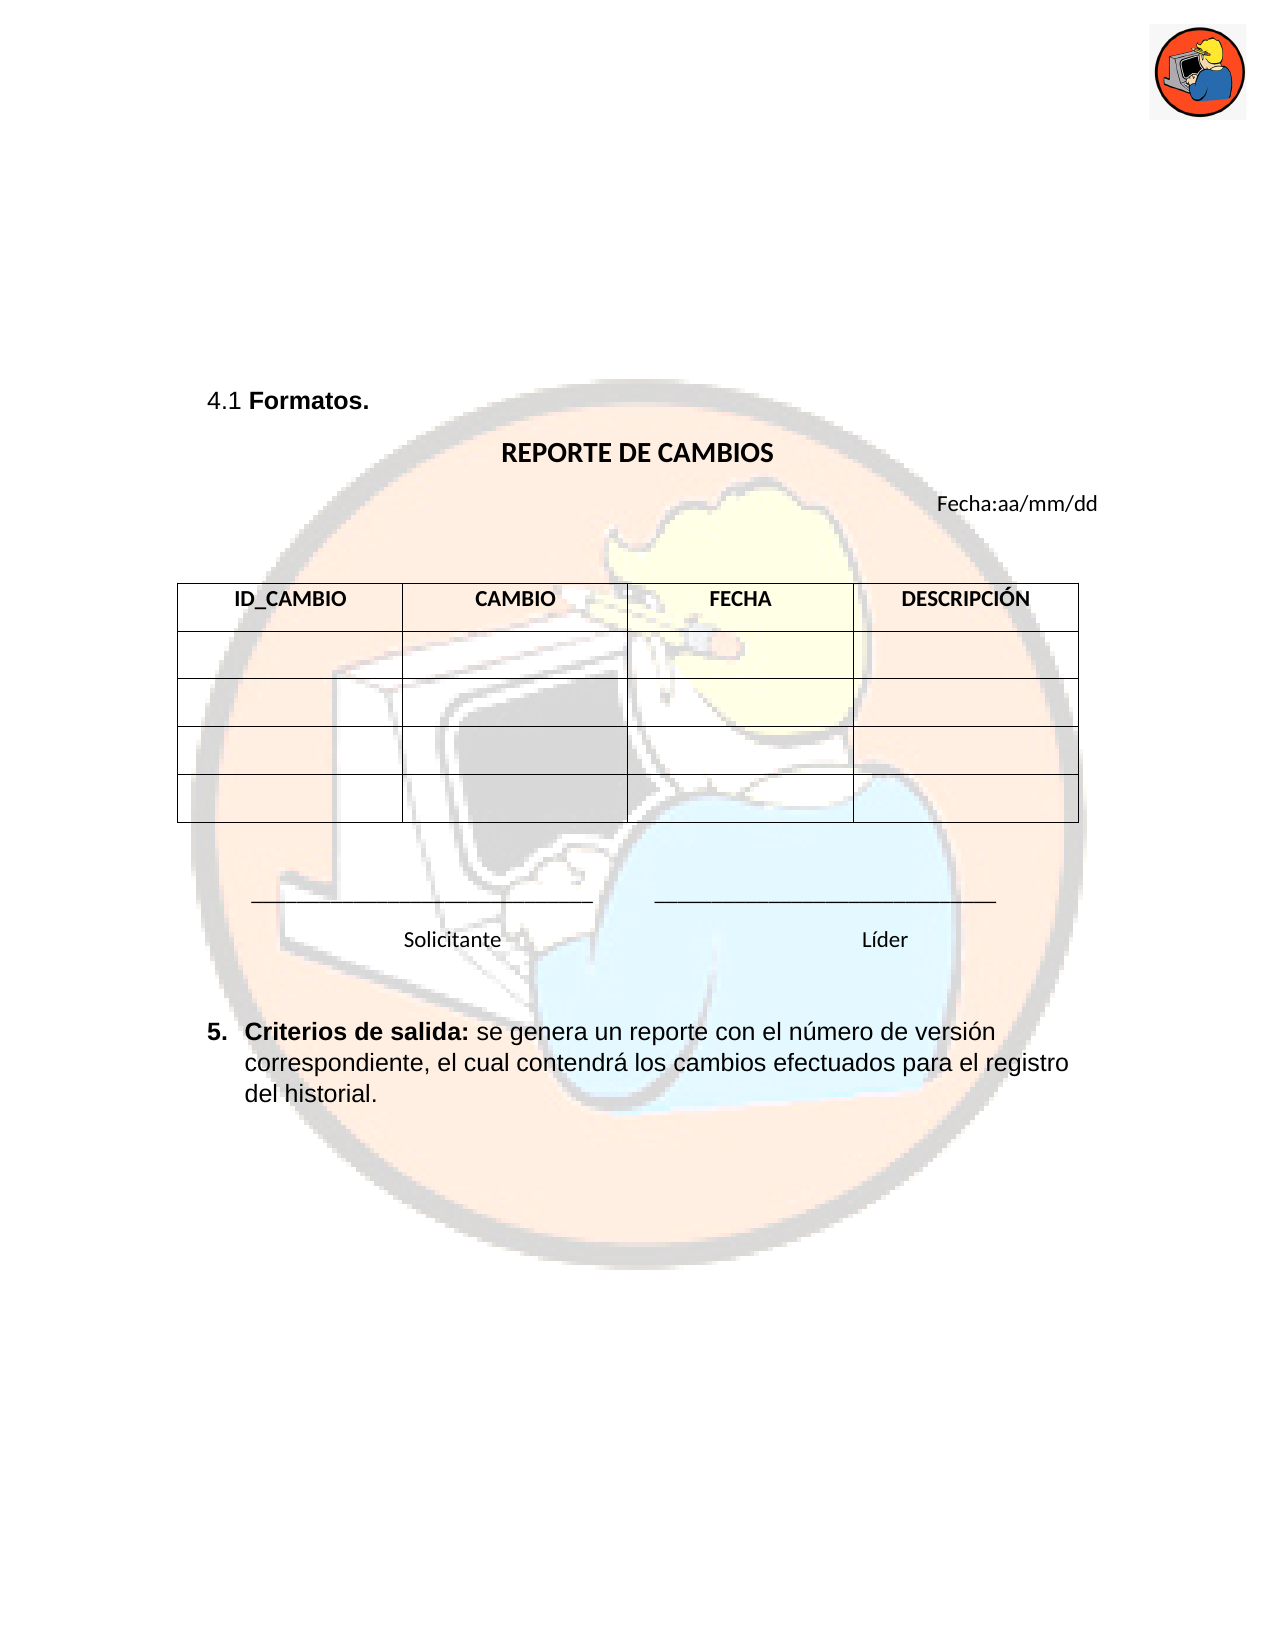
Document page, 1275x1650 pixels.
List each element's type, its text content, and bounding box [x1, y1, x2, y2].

text ______________________________ ______________________________ [177, 878, 1098, 906]
table_cell [628, 679, 853, 726]
table_header FECHA [628, 584, 853, 631]
table_cell [628, 727, 853, 774]
table_cell [854, 727, 1078, 774]
table_cell [854, 775, 1078, 822]
text Solicitante Líder [177, 925, 1098, 953]
table_header CAMBIO [403, 584, 627, 631]
table_header DESCRIPCIÓN [854, 584, 1078, 631]
table_cell [178, 679, 402, 726]
text Fecha:aa/mm/dd [177, 489, 1098, 517]
table_cell [178, 775, 402, 822]
table_cell [403, 727, 627, 774]
table_cell [403, 632, 627, 678]
text REPORTE DE CAMBIOS [177, 434, 1098, 469]
list Criterios de salida: se genera un reporte con el número de versión correspondiente, el cual contendrá los cambios efectuados para el registro del historial. [207, 1017, 1098, 1108]
table_header ID_CAMBIO [178, 584, 402, 631]
table_cell [403, 679, 627, 726]
table_cell [854, 632, 1078, 678]
table_cell [628, 775, 853, 822]
picture [1149, 24, 1247, 120]
table_cell [178, 632, 402, 678]
table_cell [403, 775, 627, 822]
text 4.1 Formatos. [207, 386, 1098, 415]
table_cell [854, 679, 1078, 726]
table_cell [178, 727, 402, 774]
table_cell [628, 632, 853, 678]
